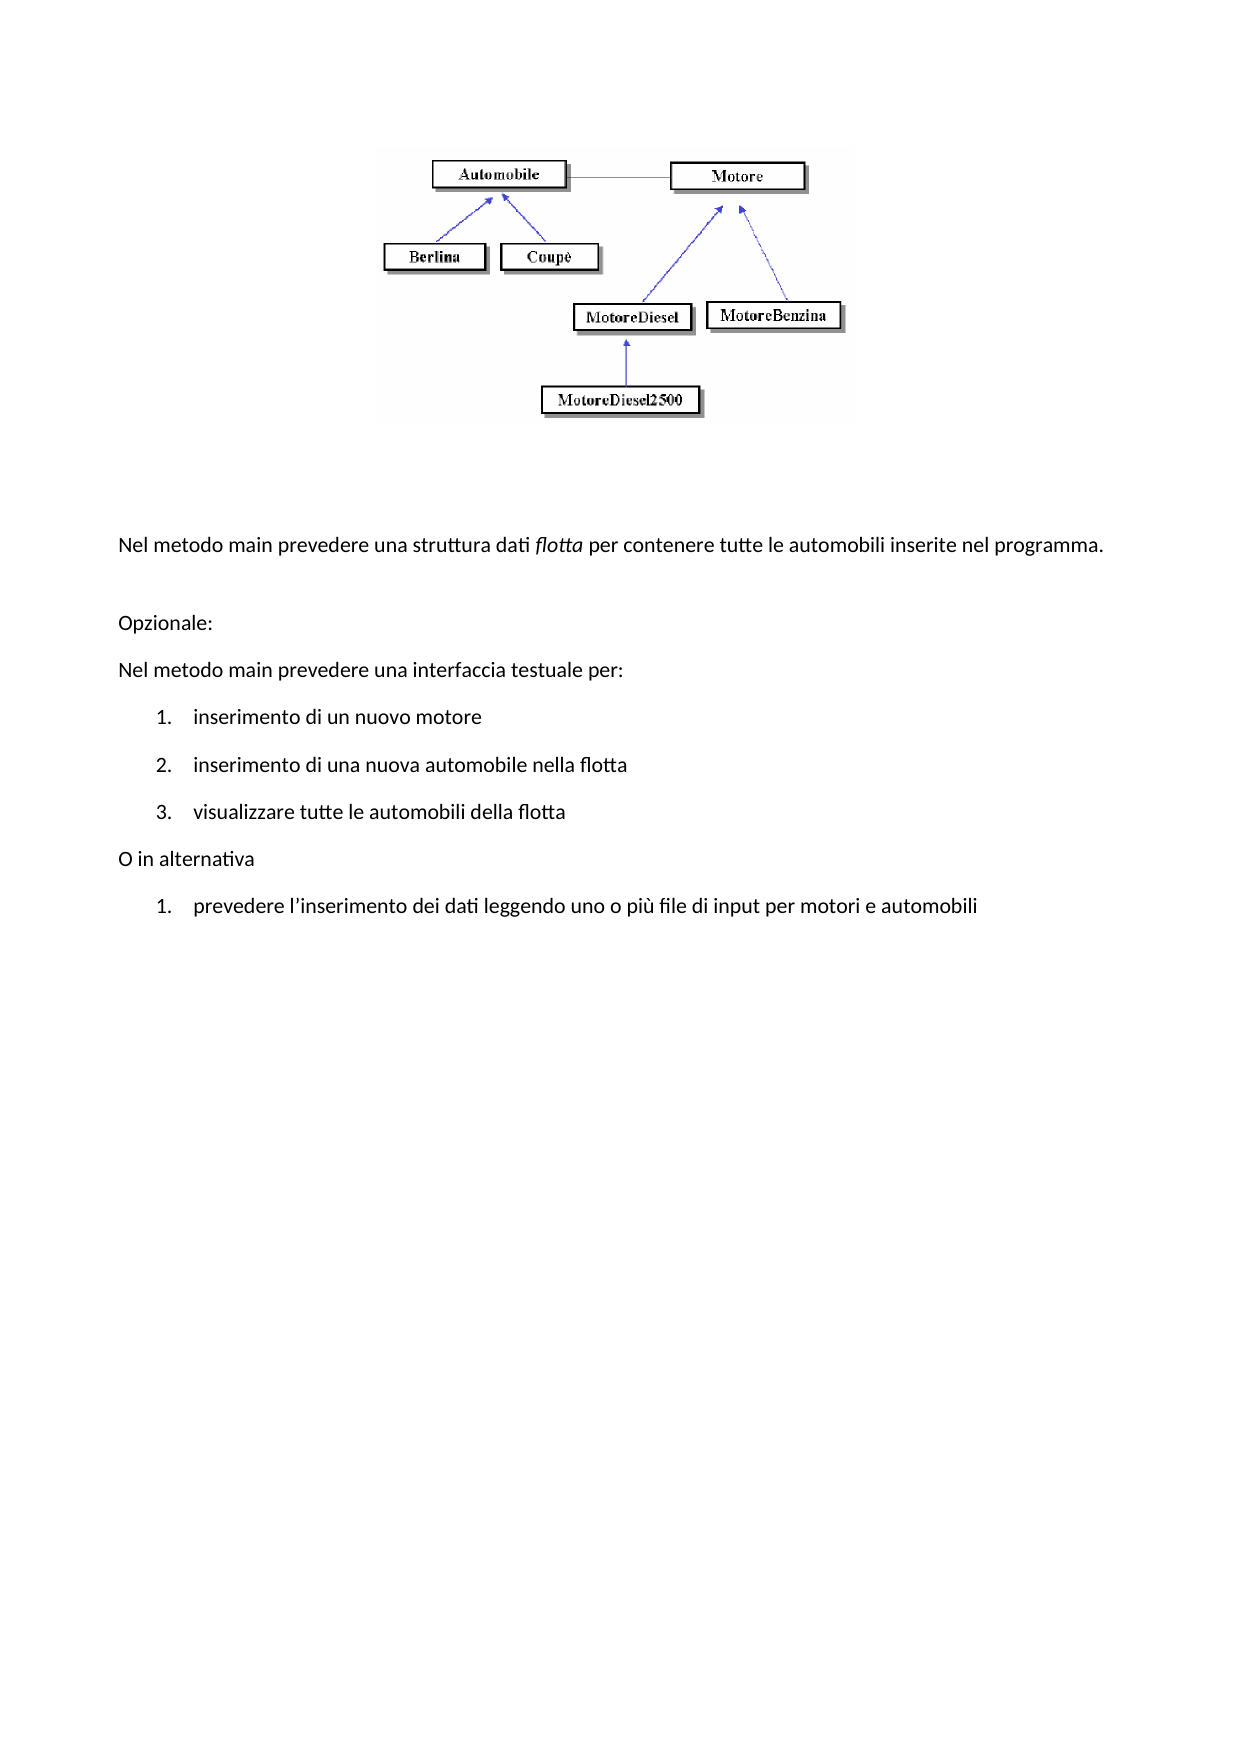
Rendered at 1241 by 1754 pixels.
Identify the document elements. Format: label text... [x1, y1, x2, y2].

text Opzionale: [118, 609, 1122, 636]
list inserimento di un nuovo motore [156, 703, 1122, 730]
text O in alternativa [118, 845, 1122, 872]
text Nel metodo main prevedere una interfaccia testuale per: [118, 656, 1122, 683]
list prevedere l’inserimento dei dati leggendo uno o più file di input per motori e automobili [156, 893, 1122, 919]
list visualizzare tutte le automobili della flotta [156, 798, 1122, 825]
text Nel metodo main prevedere una struttura dati flotta per contenere tutte le automobili inserite nel programma. [118, 531, 1122, 588]
list inserimento di una nuova automobile nella flotta [156, 751, 1122, 777]
picture [327, 147, 914, 464]
